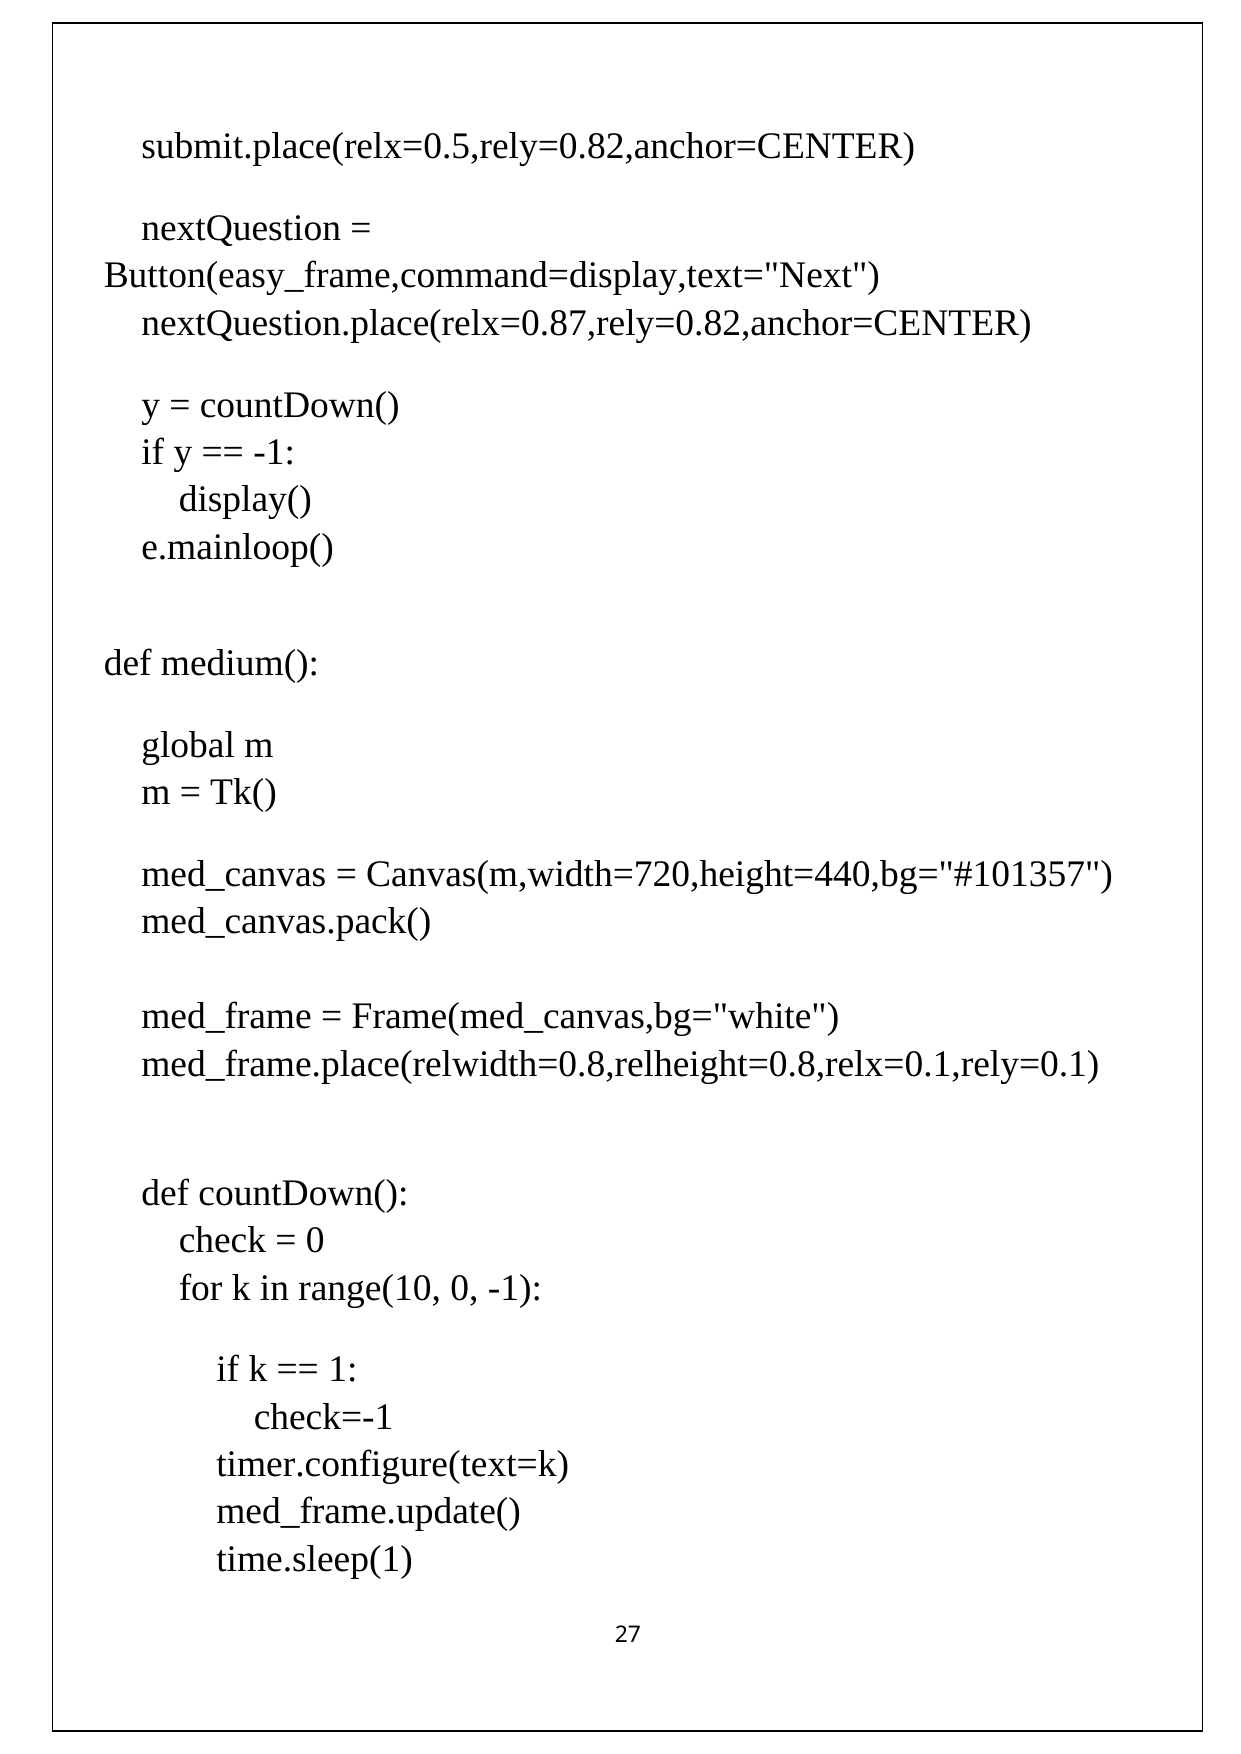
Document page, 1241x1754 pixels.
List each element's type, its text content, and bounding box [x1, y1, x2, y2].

text y = countDown() [103, 382, 1152, 425]
text submit.place(relx=0.5,rely=0.82,anchor=CENTER) [103, 124, 1152, 167]
text check=-1 [103, 1394, 1152, 1437]
text time.sleep(1) [103, 1536, 1152, 1579]
text for k in range(10, 0, -1): [103, 1265, 1152, 1308]
text med_canvas = Canvas(m,width=720,height=440,bg="#101357") [103, 851, 1152, 894]
text med_frame = Frame(med_canvas,bg="white") [103, 993, 1152, 1037]
text check = 0 [103, 1217, 1152, 1261]
text timer.configure(text=k) [103, 1441, 1152, 1484]
text nextQuestion = Button(easy_frame,command=display,text="Next") [103, 206, 1152, 296]
text display() [103, 477, 1152, 520]
text def countDown(): [103, 1170, 1152, 1213]
text if k == 1: [103, 1347, 1152, 1390]
text m = Tk() [103, 769, 1152, 813]
text med_frame.place(relwidth=0.8,relheight=0.8,relx=0.1,rely=0.1) [103, 1041, 1152, 1084]
text global m [103, 722, 1152, 765]
text if y == -1: [103, 429, 1152, 473]
text nextQuestion.place(relx=0.87,rely=0.82,anchor=CENTER) [103, 300, 1152, 343]
text def medium(): [103, 640, 1152, 683]
text med_frame.update() [103, 1489, 1152, 1532]
text med_canvas.pack() [103, 899, 1152, 942]
text e.mainloop() [103, 524, 1152, 567]
